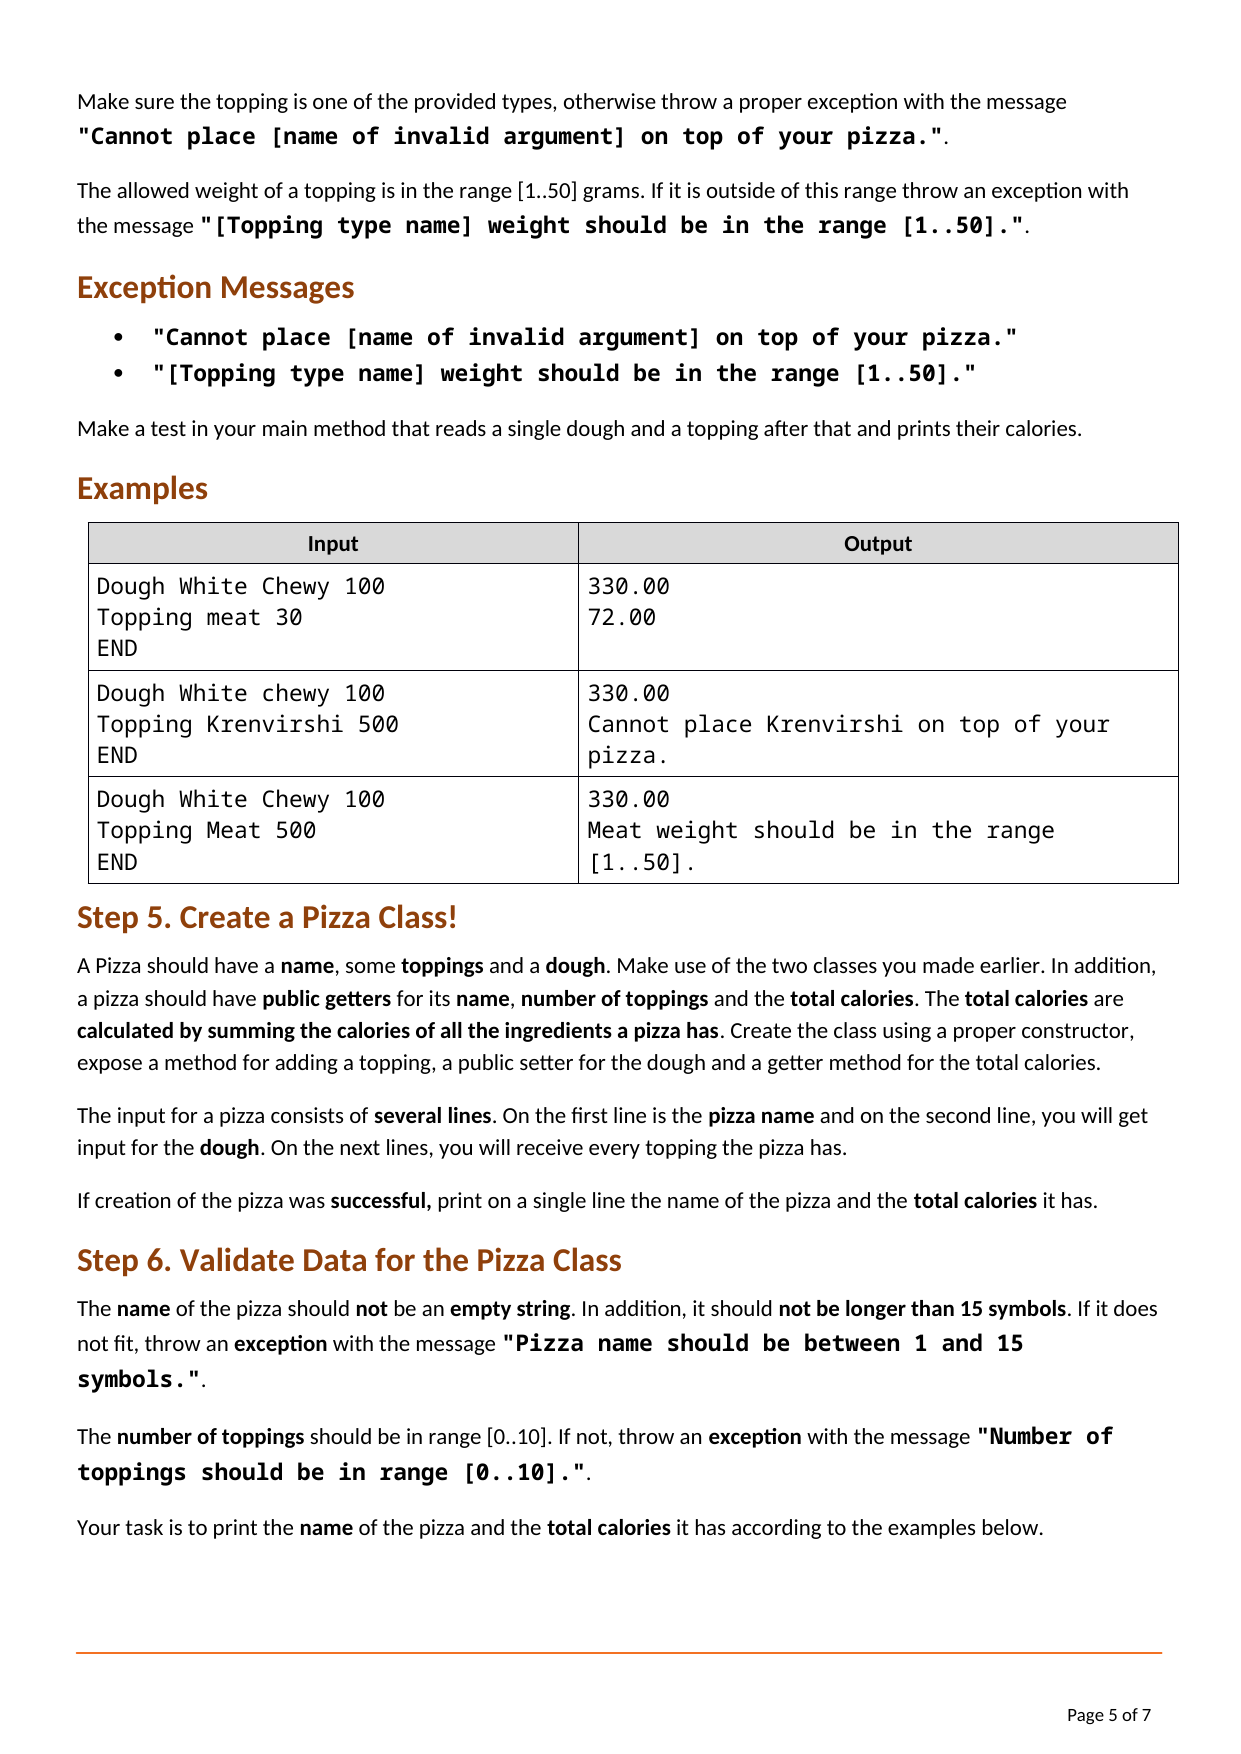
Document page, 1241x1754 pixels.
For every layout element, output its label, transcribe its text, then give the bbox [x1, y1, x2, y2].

table_header Output [579, 523, 1178, 563]
list "[Topping type name] weight should be in the range [1..50]." [114, 357, 1163, 388]
text Step 5. Create a Pizza Class! [77, 896, 1163, 937]
text Make sure the topping is one of the provided types, otherwise throw a proper exception with the message "Cannot place [name of invalid argument] on top of your pizza.". [77, 87, 1163, 151]
text If creation of the pizza was successful, print on a single line the name of the pizza and the total calories it has. [77, 1186, 1163, 1214]
text Examples [77, 467, 1163, 508]
text Exception Messages [77, 266, 1163, 307]
text Step 6. Validate Data for the Pizza Class [77, 1239, 1163, 1280]
text The name of the pizza should not be an empty string. In addition, it should not be longer than 15 symbols. If it does not fit, throw an exception with the message "Pizza name should be between 1 and 15 symbols.". [77, 1294, 1163, 1394]
table_cell 330.00 72.00 [579, 564, 1178, 669]
text The allowed weight of a topping is in the range [1..50] grams. If it is outside of this range throw an exception with the message "[Topping type name] weight should be in the range [1..50].". [77, 177, 1163, 241]
text Make a test in your main method that reads a single dough and a topping after that and prints their calories. [77, 414, 1163, 442]
text A Pizza should have a name, some toppings and a dough. Make use of the two classes you made earlier. In addition, a pizza should have public getters for its name, number of toppings and the total calories. The total calories are calculated by summing the calories of all the ingredients a pizza has. Create the class using a proper constructor, expose a method for adding a topping, a public setter for the dough and a getter method for the total calories. [77, 952, 1163, 1076]
text The input for a pizza consists of several lines. On the first line is the pizza name and on the second line, you will get input for the dough. On the next lines, you will receive every topping the pizza has. [77, 1101, 1163, 1161]
list "Cannot place [name of invalid argument] on top of your pizza." [114, 321, 1163, 352]
text The number of toppings should be in range [0..10]. If not, throw an exception with the message "Number of toppings should be in range [0..10].". [77, 1420, 1163, 1487]
table_cell 330.00 Cannot place Krenvirshi on top of your pizza. [579, 671, 1178, 776]
table_cell Dough White Chewy 100 Topping meat 30 END [89, 564, 578, 669]
table_cell Dough White chewy 100 Topping Krenvirshi 500 END [89, 671, 578, 776]
table_cell Dough White Chewy 100 Topping Meat 500 END [89, 777, 578, 883]
text Your task is to print the name of the pizza and the total calories it has according to the examples below. [77, 1513, 1163, 1541]
table_header Input [89, 523, 578, 563]
table_cell 330.00 Meat weight should be in the range [1..50]. [579, 777, 1178, 883]
